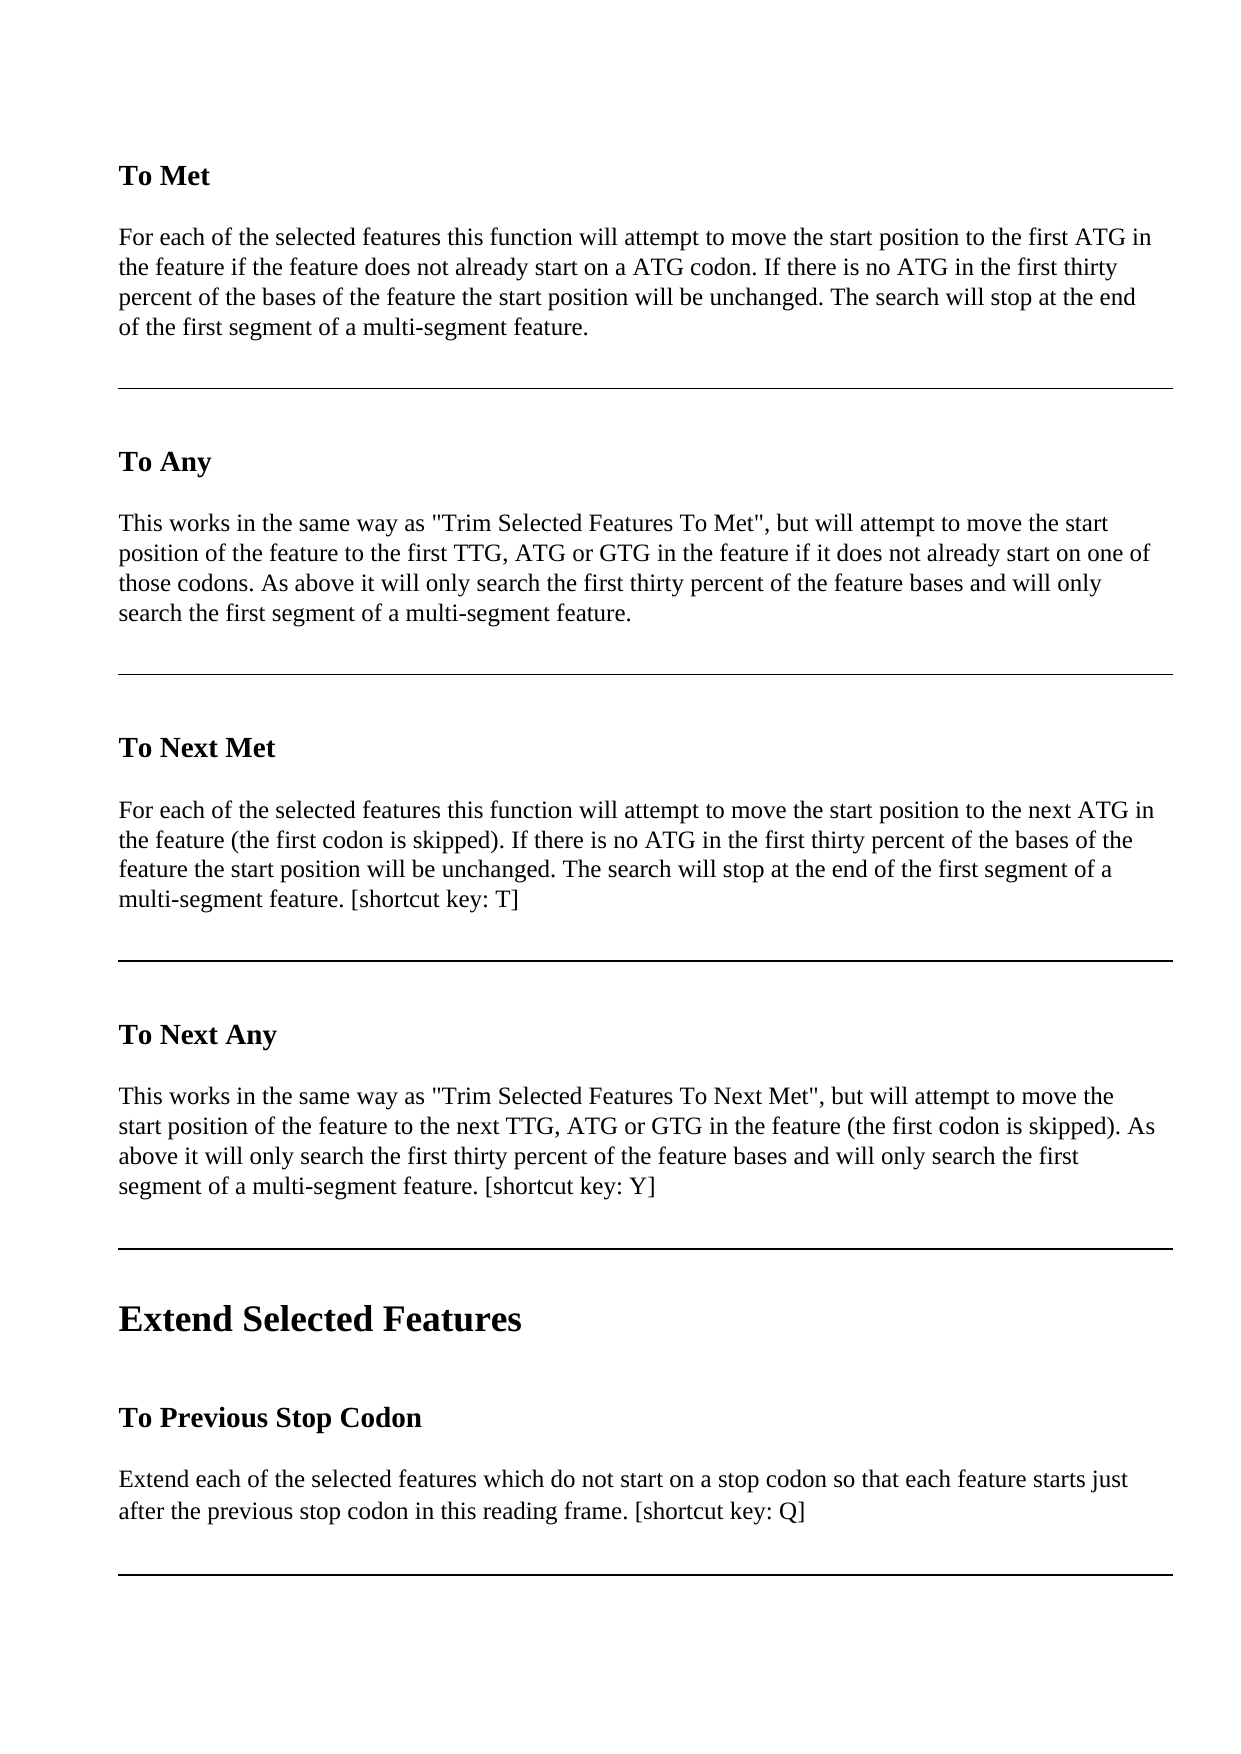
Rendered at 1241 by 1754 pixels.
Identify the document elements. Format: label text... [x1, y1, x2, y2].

subtitle To Met [118, 158, 1173, 191]
text Extend each of the selected features which do not start on a stop codon so that each feature starts just after the previous stop codon in this reading frame. [shortcut key: Q] [118, 1464, 1173, 1525]
subtitle Extend Selected Features [118, 1297, 1173, 1340]
text This works in the same way as "Trim Selected Features To Met", but will attempt to move the start position of the feature to the first TTG, ATG or GTG in the feature if it does not already start on one of those codons. As above it will only search the first thirty percent of the feature bases and will only search the first segment of a multi-segment feature. [118, 508, 1165, 627]
subtitle To Any [118, 444, 1173, 478]
text For each of the selected features this function will attempt to move the start position to the next ATG in the feature (the first codon is skipped). If there is no ATG in the first thirty percent of the bases of the feature the start position will be unchanged. The search will stop at the end of the first segment of a multi-segment feature. [shortcut key: T] [118, 795, 1173, 913]
subtitle To Next Any [118, 1017, 1173, 1051]
text This works in the same way as "Trim Selected Features To Next Met", but will attempt to move the start position of the feature to the next TTG, ATG or GTG in the feature (the first codon is skipped). As above it will only search the first thirty percent of the feature bases and will only search the first segment of a multi-segment feature. [shortcut key: Y] [118, 1081, 1161, 1199]
text For each of the selected features this function will attempt to move the start position to the first ATG in the feature if the feature does not already start on a ATG codon. If there is no ATG in the first thirty percent of the bases of the feature the start position will be unchanged. The search will stop at the end of the first segment of a multi-segment feature. [118, 222, 1157, 341]
subtitle To Previous Stop Codon [118, 1400, 1173, 1433]
subtitle To Next Met [118, 731, 1173, 764]
